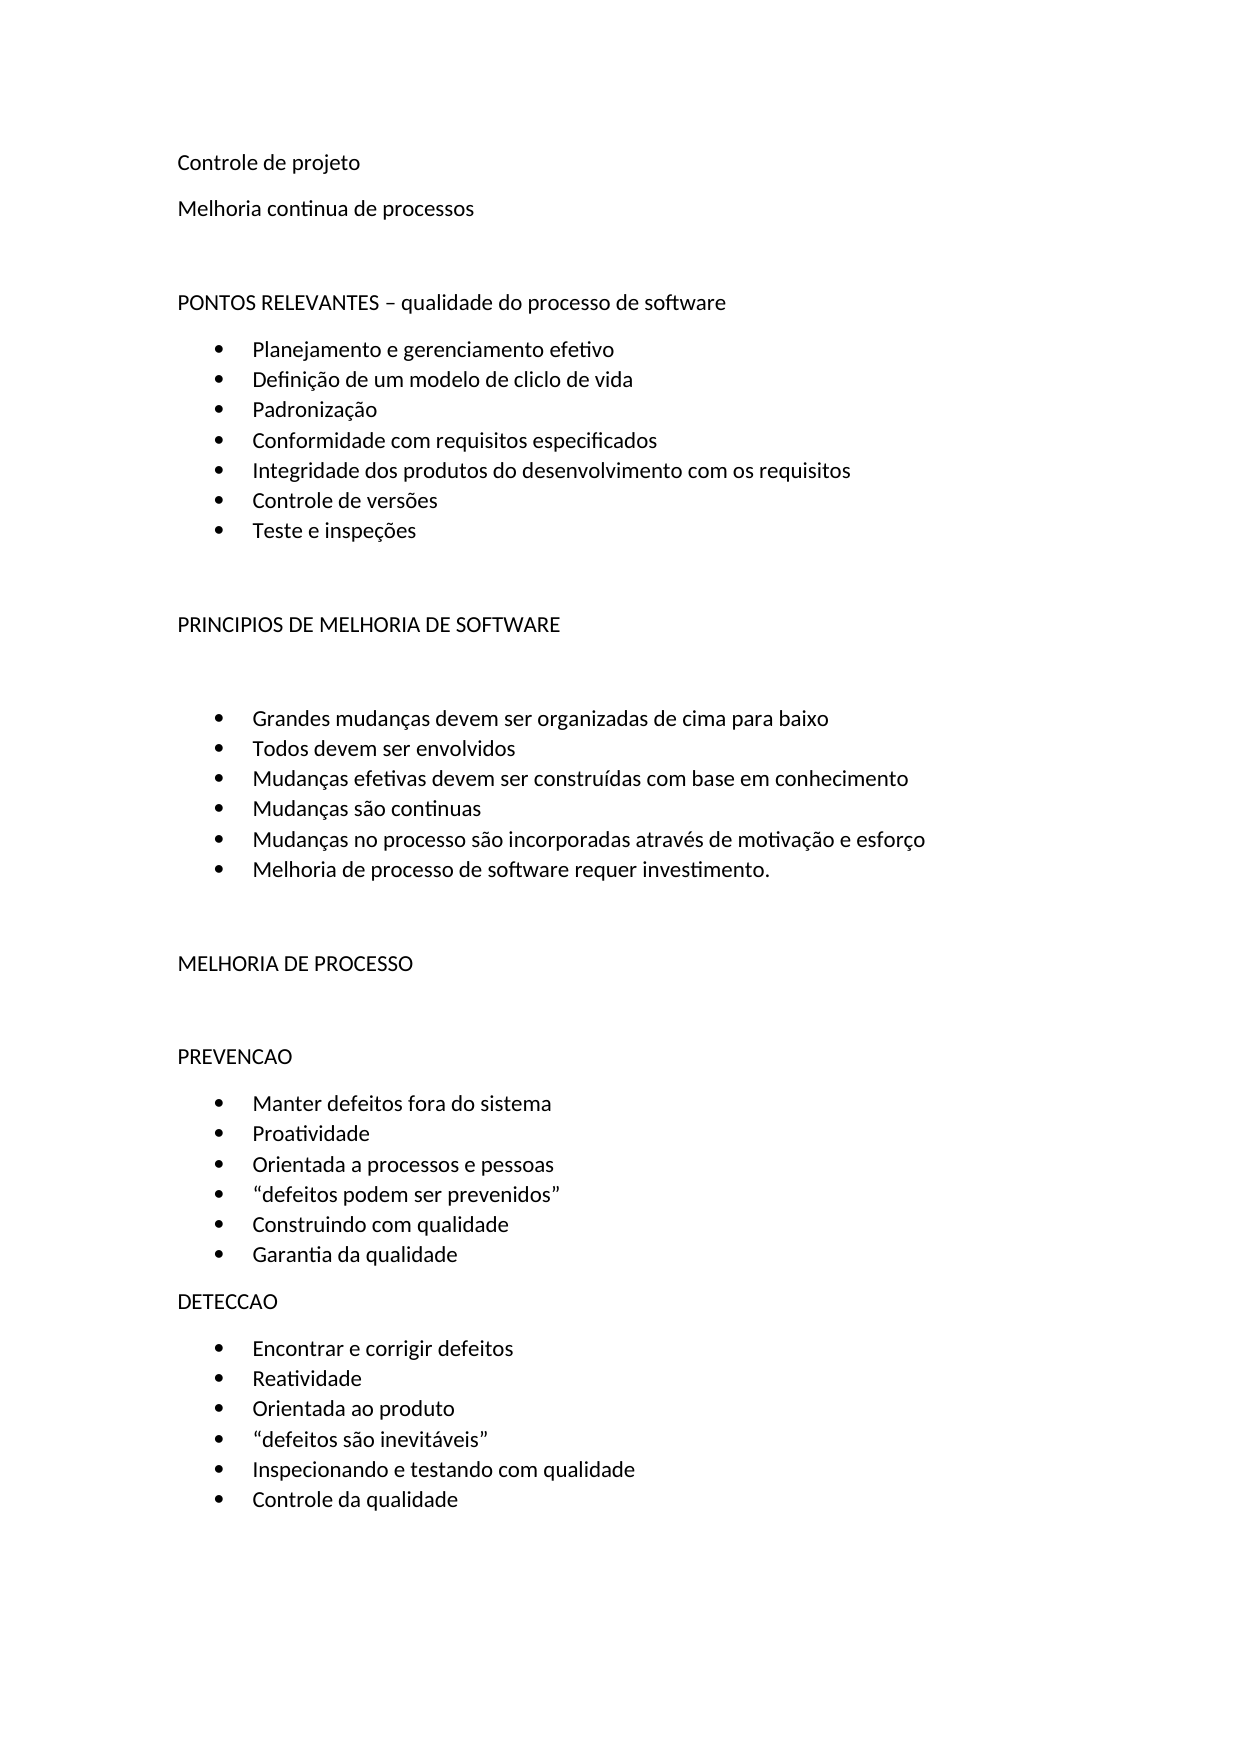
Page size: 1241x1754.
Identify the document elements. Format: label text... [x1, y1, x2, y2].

list “defeitos são inevitáveis” [215, 1425, 1063, 1453]
list Mudanças no processo são incorporadas através de motivação e esforço [215, 825, 1063, 853]
list Mudanças são continuas [215, 794, 1063, 822]
list Grandes mudanças devem ser organizadas de cima para baixo [215, 704, 1063, 732]
list Orientada ao produto [215, 1394, 1063, 1422]
text PONTOS RELEVANTES – qualidade do processo de software [177, 288, 1063, 316]
list Reatividade [215, 1364, 1063, 1392]
list “defeitos podem ser prevenidos” [215, 1180, 1063, 1208]
text MELHORIA DE PROCESSO [177, 949, 1063, 977]
list Todos devem ser envolvidos [215, 734, 1063, 762]
list Inspecionando e testando com qualidade [215, 1455, 1063, 1483]
text DETECCAO [177, 1287, 1063, 1315]
list Mudanças efetivas devem ser construídas com base em conhecimento [215, 764, 1063, 792]
list Melhoria de processo de software requer investimento. [215, 855, 1063, 883]
list Padronização [215, 396, 1063, 423]
list Orientada a processos e pessoas [215, 1150, 1063, 1178]
list Manter defeitos fora do sistema [215, 1089, 1063, 1117]
list Definição de um modelo de cliclo de vida [215, 365, 1063, 393]
list Controle de versões [215, 486, 1063, 514]
list Conformidade com requisitos especificados [215, 426, 1063, 454]
list Construindo com qualidade [215, 1210, 1063, 1238]
text Controle de projeto [177, 148, 1063, 176]
list Encontrar e corrigir defeitos [215, 1334, 1063, 1362]
list Teste e inspeções [215, 516, 1063, 544]
list Proatividade [215, 1119, 1063, 1147]
text Melhoria continua de processos [177, 194, 1063, 222]
list Planejamento e gerenciamento efetivo [215, 335, 1063, 363]
list Garantia da qualidade [215, 1240, 1063, 1268]
list Integridade dos produtos do desenvolvimento com os requisitos [215, 456, 1063, 484]
text PRINCIPIOS DE MELHORIA DE SOFTWARE [177, 610, 1063, 638]
text PREVENCAO [177, 1042, 1063, 1070]
list Controle da qualidade [215, 1485, 1063, 1513]
